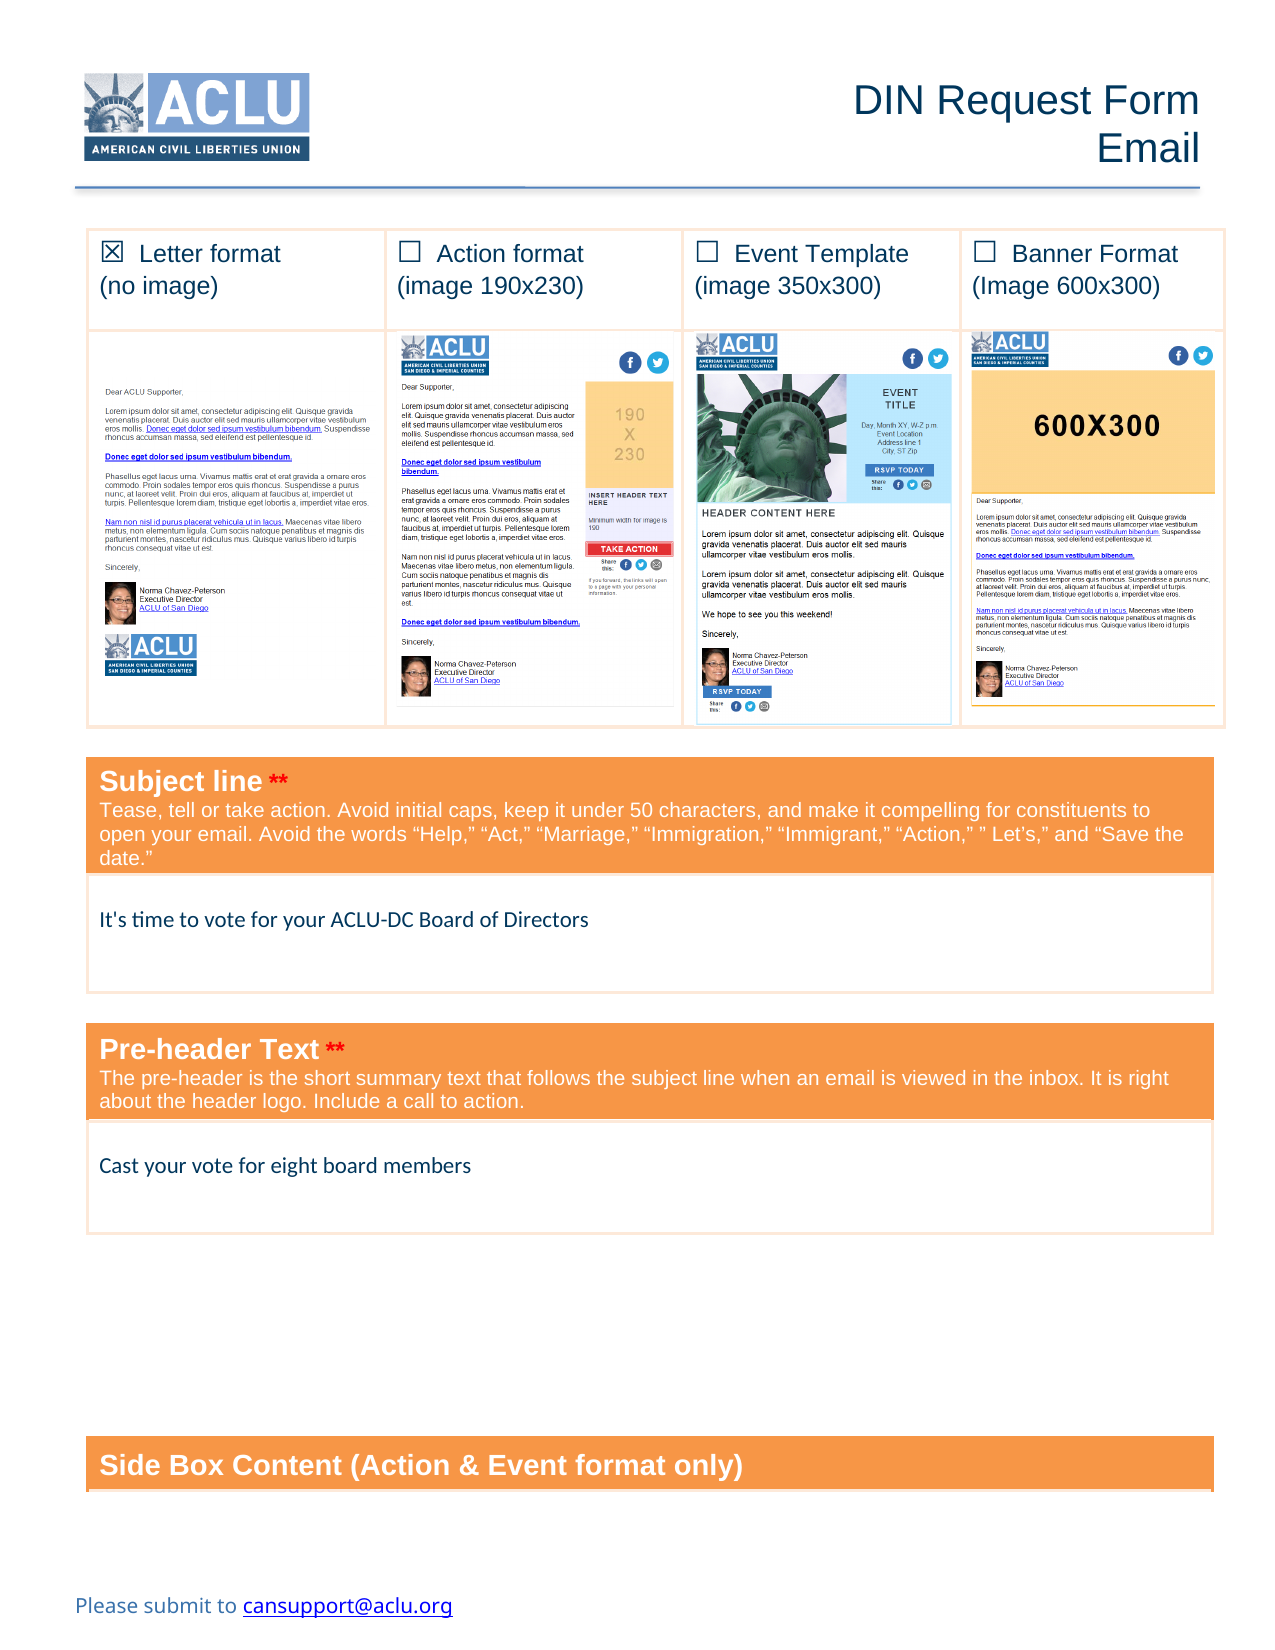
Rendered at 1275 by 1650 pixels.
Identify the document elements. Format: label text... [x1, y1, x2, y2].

table_cell Banner Format (Image 600x300) [962, 231, 1223, 329]
table_cell Event Template (image 350x300) [684, 231, 959, 329]
table_header Side Box Content (Action & Event format only) [89, 1440, 1211, 1489]
table_cell Action format (image 190x230) [387, 231, 681, 329]
picture [396, 331, 674, 707]
table_cell [89, 332, 384, 725]
table_cell [684, 332, 694, 725]
table_cell [387, 332, 681, 725]
table_header Pre-header Text ** The pre-header is the short summary text that follows the subject line when an email is viewed in the inbox. It is right about the header logo. Include a call to action. [89, 1026, 1211, 1119]
picture [971, 331, 1215, 707]
picture [694, 331, 952, 726]
table_cell [952, 332, 959, 725]
picture [84, 73, 310, 161]
table_cell Letter format (no image) [89, 231, 384, 329]
picture [99, 377, 377, 680]
table_cell [962, 332, 1223, 725]
table_header Subject line ** Tease, tell or take action. Avoid initial caps, keep it under 50 characters, and make it compelling for constituents to open your email. Avoid the words “Help,” “Act,” “Marriage,” “Immigration,” “Immigrant,” “Action,” ” Let’s,” and “Save the date.” [89, 760, 1211, 873]
table_cell It's time to vote for your ACLU-DC Board of Directors [89, 876, 1211, 991]
table_cell Cast your vote for eight board members [89, 1123, 1211, 1232]
